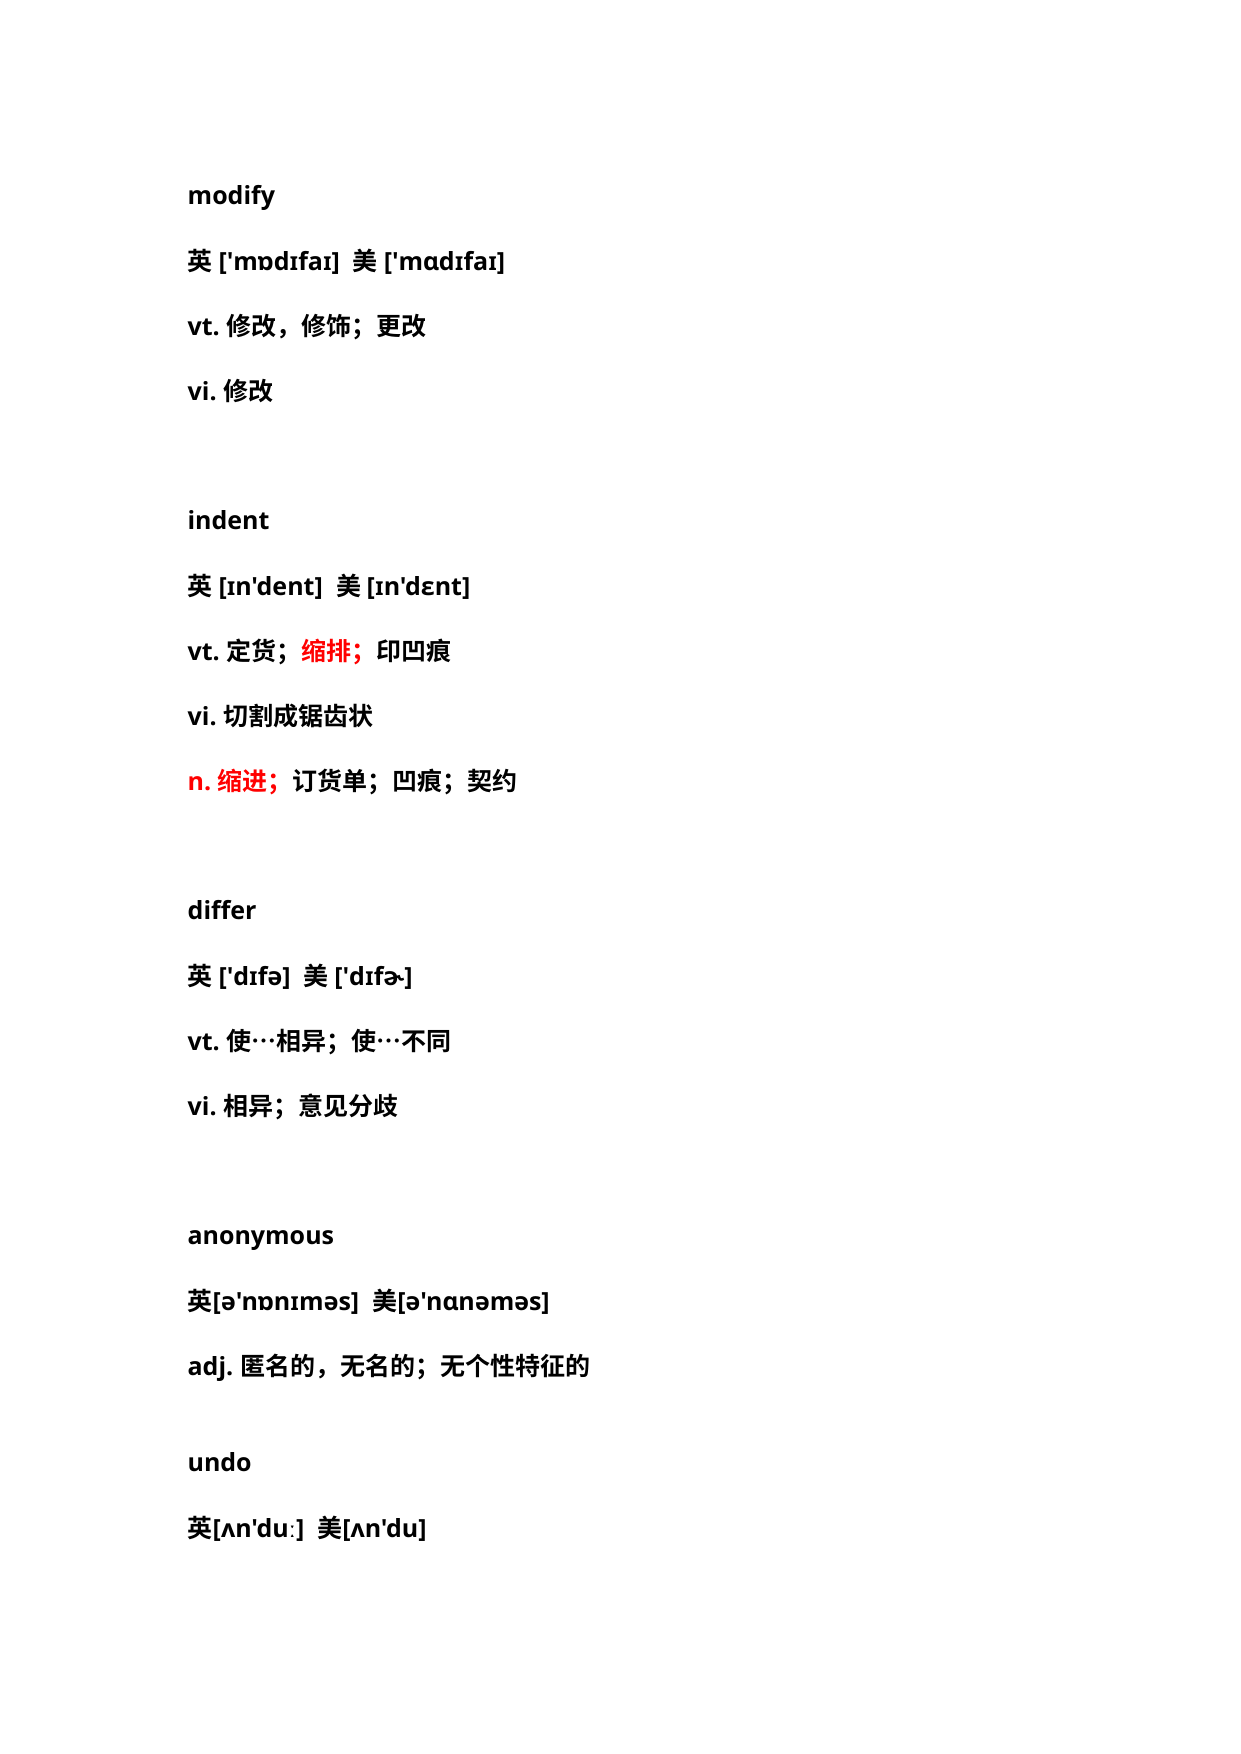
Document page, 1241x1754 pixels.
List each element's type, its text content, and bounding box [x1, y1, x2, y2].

text 英 [ɪn'dent] 美 [ɪn'dɛnt] [187, 552, 1053, 617]
text vt. 使…相异；使…不同 [187, 1007, 1053, 1072]
text 英[ə'nɒnɪməs] 美[ə'nɑnəməs] [187, 1267, 1053, 1332]
text modify [187, 162, 1053, 227]
text 英[ʌn'duː] 美[ʌn'du] [187, 1494, 1053, 1559]
text differ [187, 877, 1053, 942]
text indent [187, 487, 1053, 552]
text vt. 定货；缩排；印凹痕 [187, 617, 1053, 682]
text undo [187, 1429, 1053, 1494]
text vi. 修改 [187, 357, 1053, 422]
text n. 缩进；订货单；凹痕；契约 [187, 747, 1053, 812]
text adj. 匿名的，无名的；无个性特征的 [187, 1332, 1053, 1397]
text 英 ['dɪfə] 美 ['dɪfɚ] [187, 942, 1053, 1007]
text 英 ['mɒdɪfaɪ] 美 ['mɑdɪfaɪ] [187, 227, 1053, 292]
text vi. 相异；意见分歧 [187, 1072, 1053, 1137]
text vi. 切割成锯齿状 [187, 682, 1053, 747]
text anonymous [187, 1202, 1053, 1267]
text vt. 修改，修饰；更改 [187, 292, 1053, 357]
